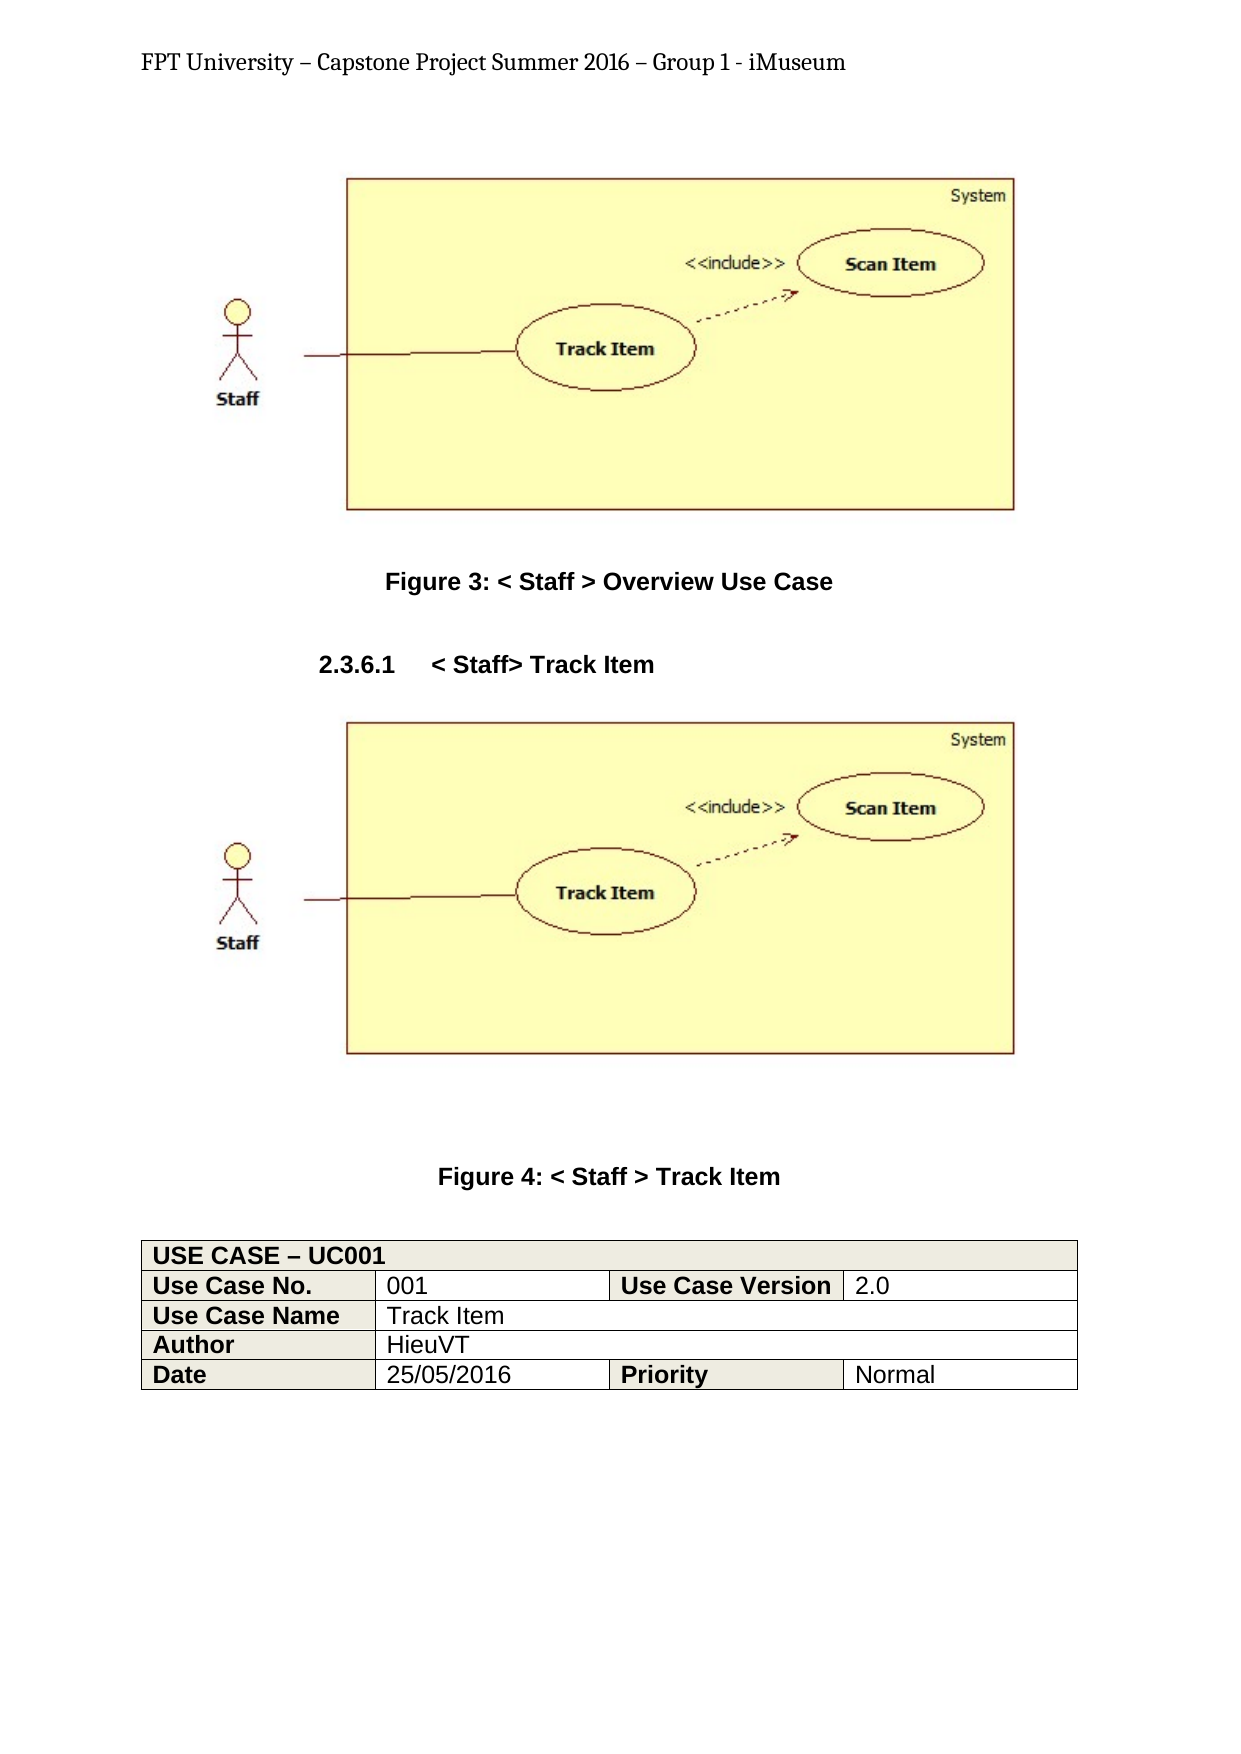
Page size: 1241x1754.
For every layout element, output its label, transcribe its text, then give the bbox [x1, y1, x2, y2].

picture [140, 691, 1046, 1086]
text Figure 3: < Staff > Overview Use Case [141, 566, 1078, 595]
table_cell 25/05/2016 [376, 1360, 609, 1389]
table_cell Use Case Version [610, 1271, 843, 1300]
table_cell HieuVT [376, 1331, 1077, 1359]
table_cell 2.0 [844, 1271, 1077, 1300]
table_cell Use Case Name [142, 1301, 375, 1329]
table_cell Priority [610, 1360, 843, 1389]
table_header USE CASE – UC001 [142, 1241, 1077, 1270]
text Figure 4: < Staff > Track Item [141, 1162, 1078, 1190]
table_cell Author [142, 1331, 375, 1359]
table_cell Normal [844, 1360, 1077, 1389]
subtitle < Staff> Track Item [319, 651, 1078, 679]
table_cell Track Item [376, 1301, 1077, 1329]
picture [140, 147, 1046, 542]
table_cell 001 [376, 1271, 609, 1300]
table_cell Date [142, 1360, 375, 1389]
table_cell Use Case No. [142, 1271, 375, 1300]
